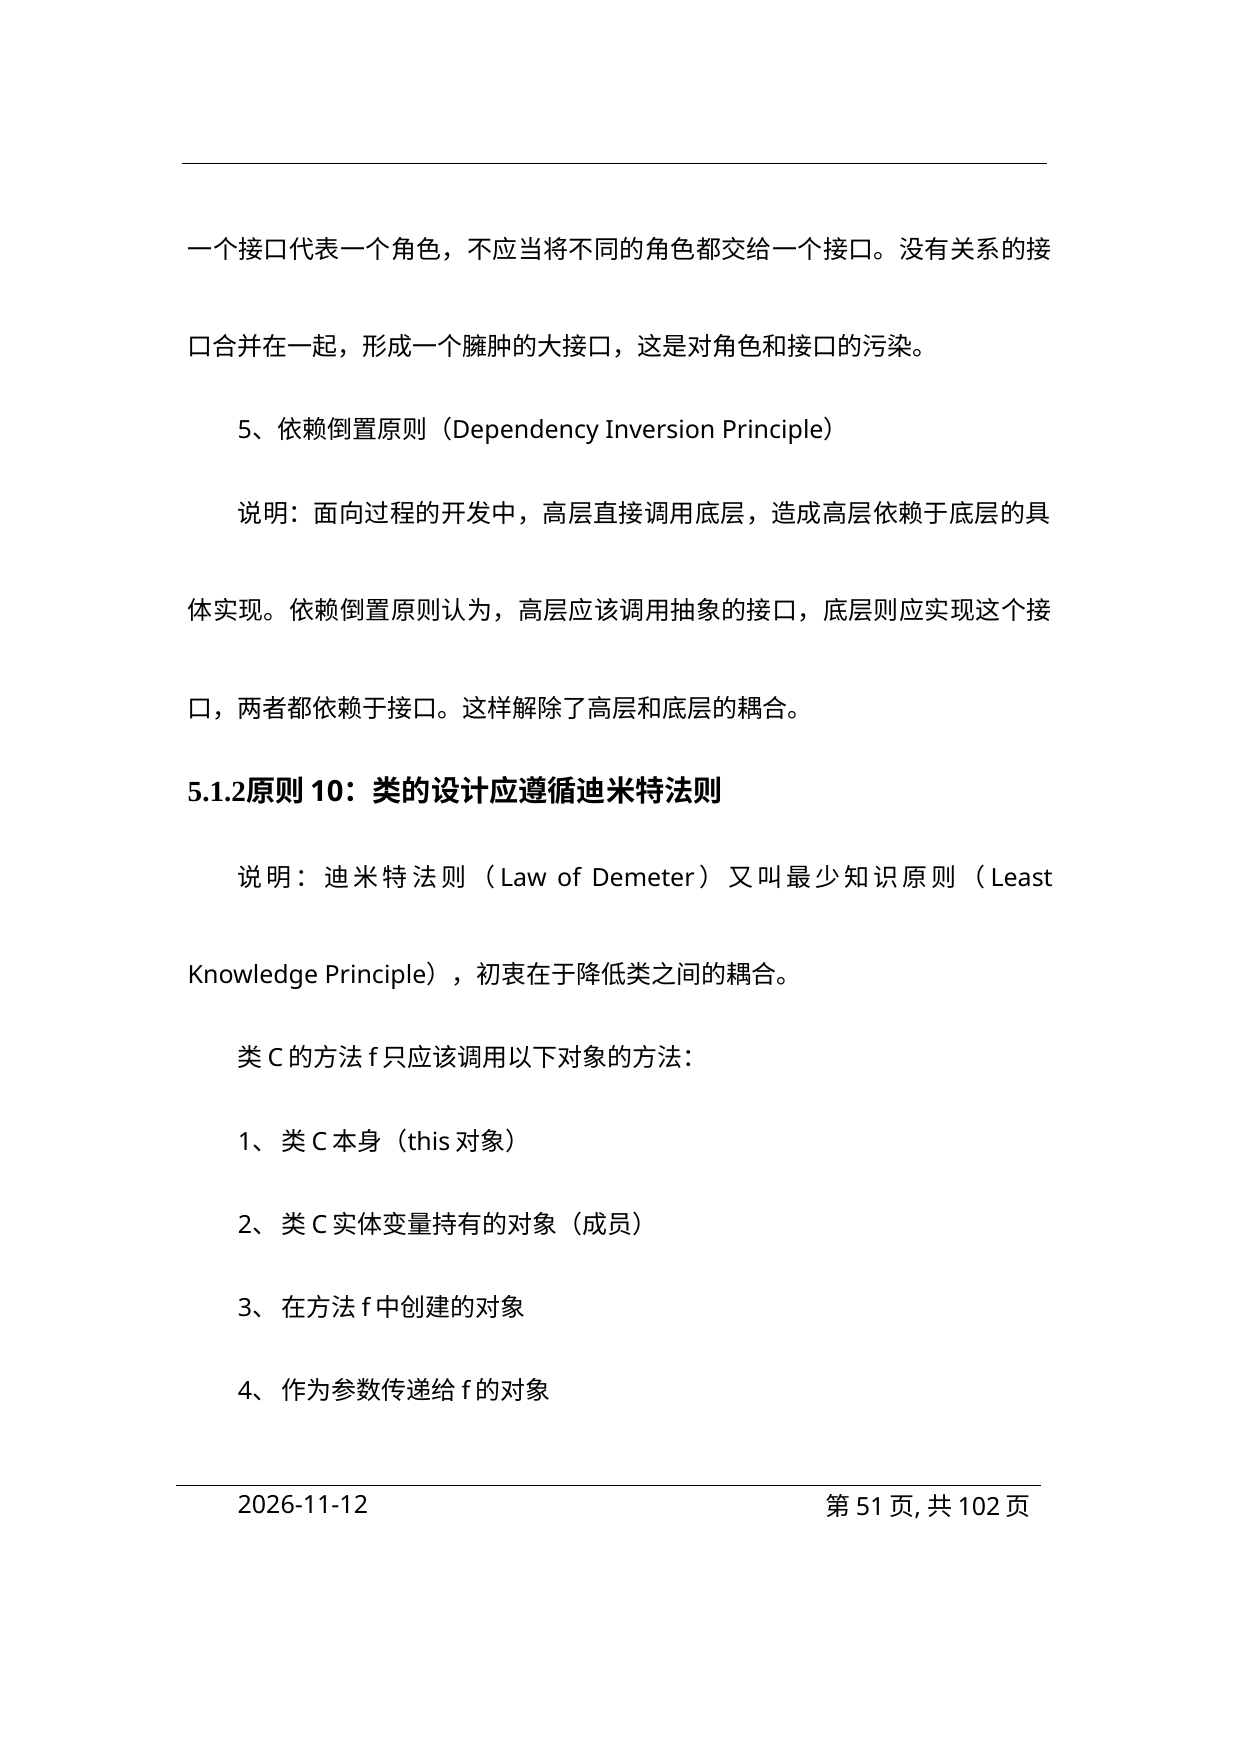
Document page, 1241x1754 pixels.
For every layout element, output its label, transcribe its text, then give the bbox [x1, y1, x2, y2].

text 类C的方法f只应该调用以下对象的方法： [187, 1023, 1053, 1088]
list 类C实体变量持有的对象（成员） [238, 1190, 1053, 1255]
text 5、依赖倒置原则（Dependency Inversion Principle） [187, 396, 1053, 461]
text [187, 215, 1053, 377]
text 说明：迪米特法则（Law of Demeter）又叫最少知识原则（Least Knowledge Principle），初衷在于降低类之间的耦合。 [187, 843, 1053, 1005]
text 说明：面向过程的开发中，高层直接调用底层，造成高层依赖于底层的具体实现。依赖倒置原则认为，高层应该调用抽象的接口，底层则应实现这个接口，两者都依赖于接口。这样解除了高层和底层的耦合。 [187, 479, 1053, 739]
list 在方法f中创建的对象 [238, 1273, 1053, 1338]
subtitle 原则10：类的设计应遵循迪米特法则 [187, 757, 1053, 822]
list 类C本身（this对象） [238, 1107, 1053, 1172]
list 作为参数传递给f的对象 [238, 1356, 1053, 1421]
